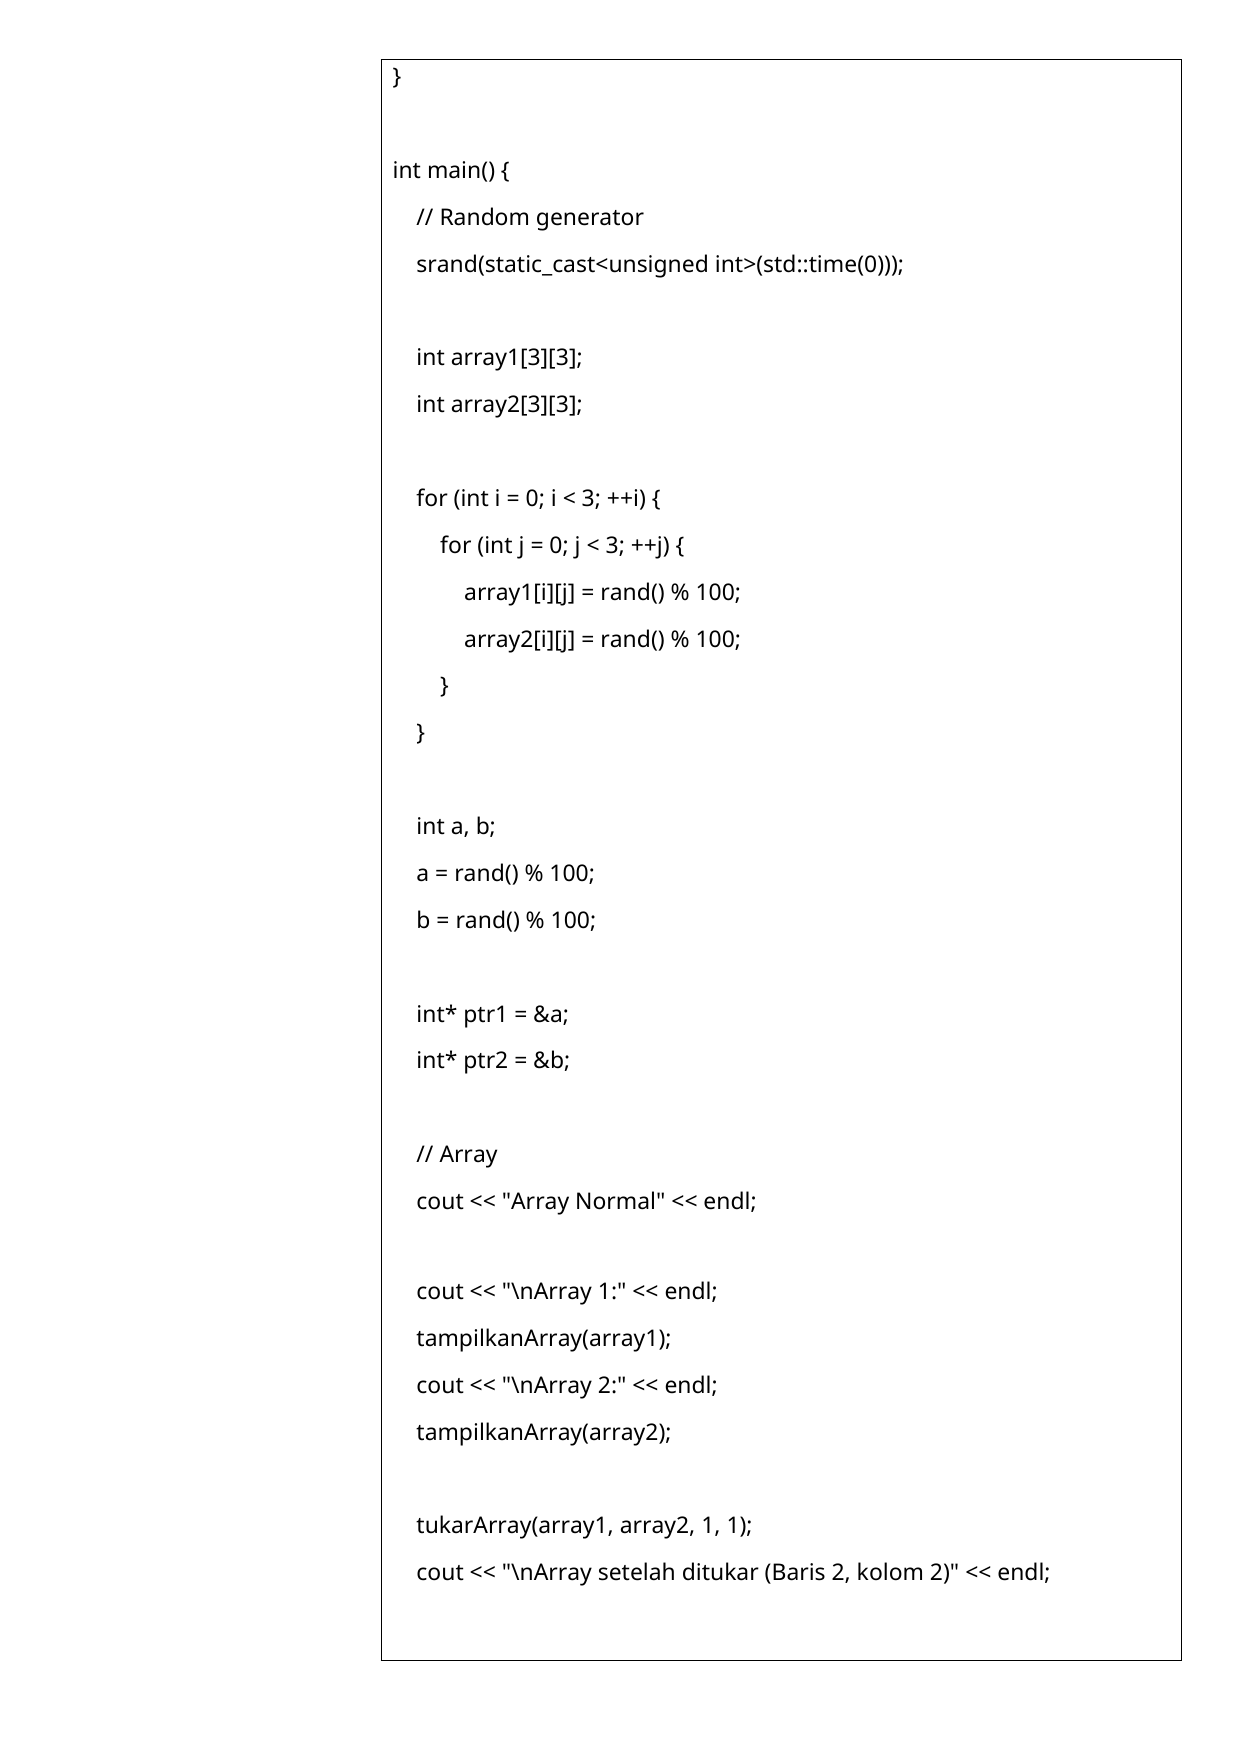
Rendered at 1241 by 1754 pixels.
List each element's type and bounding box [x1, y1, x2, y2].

table_header [382, 60, 1181, 1660]
